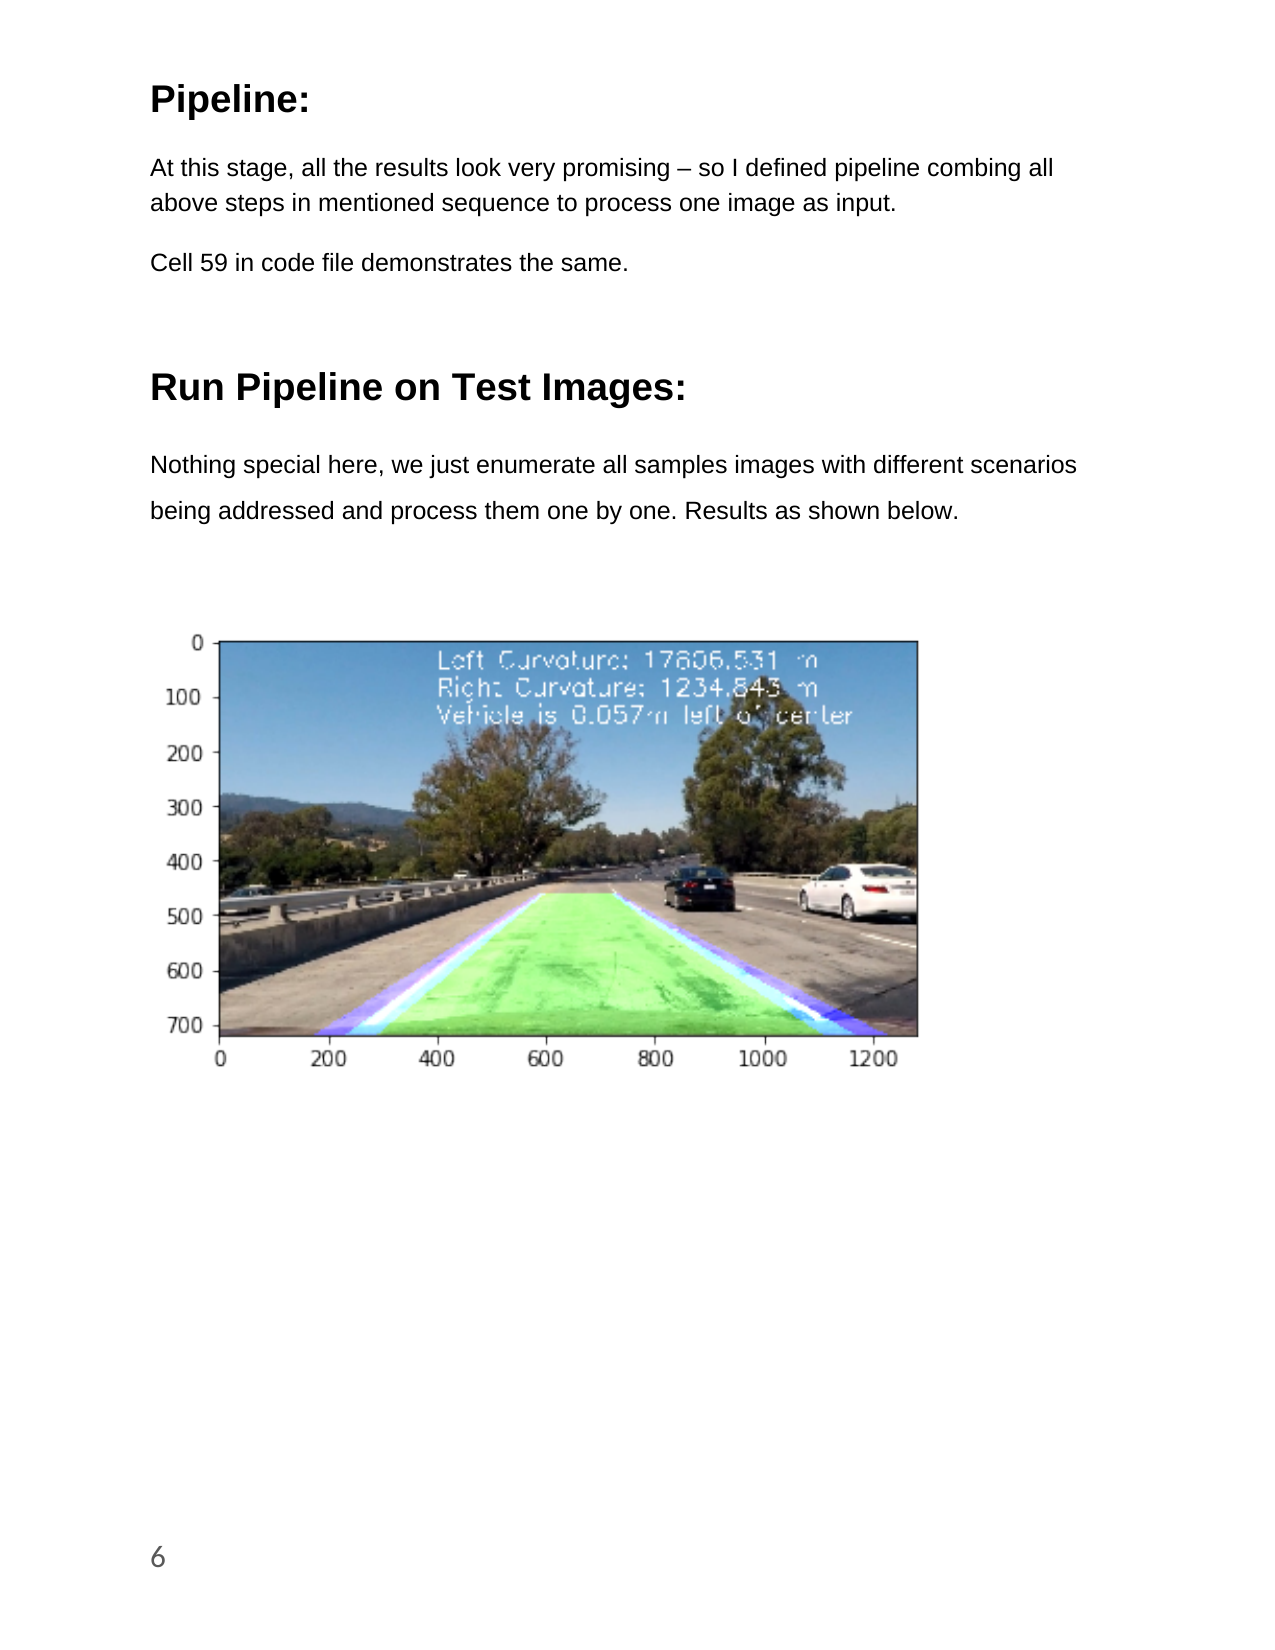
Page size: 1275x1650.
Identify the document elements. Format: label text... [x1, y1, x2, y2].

text Run Pipeline on Test Images: [150, 362, 1125, 408]
text At this stage, all the results look very promising – so I defined pipeline combing all above steps in mentioned sequence to process one image as input. [150, 146, 1125, 217]
text Nothing special here, we just enumerate all samples images with different scenarios being addressed and process them one by one. Results as shown below. [150, 433, 1125, 525]
picture [150, 620, 938, 1086]
text Pipeline: [150, 75, 1125, 121]
text Cell 59 in code file demonstrates the same. [150, 242, 1125, 277]
